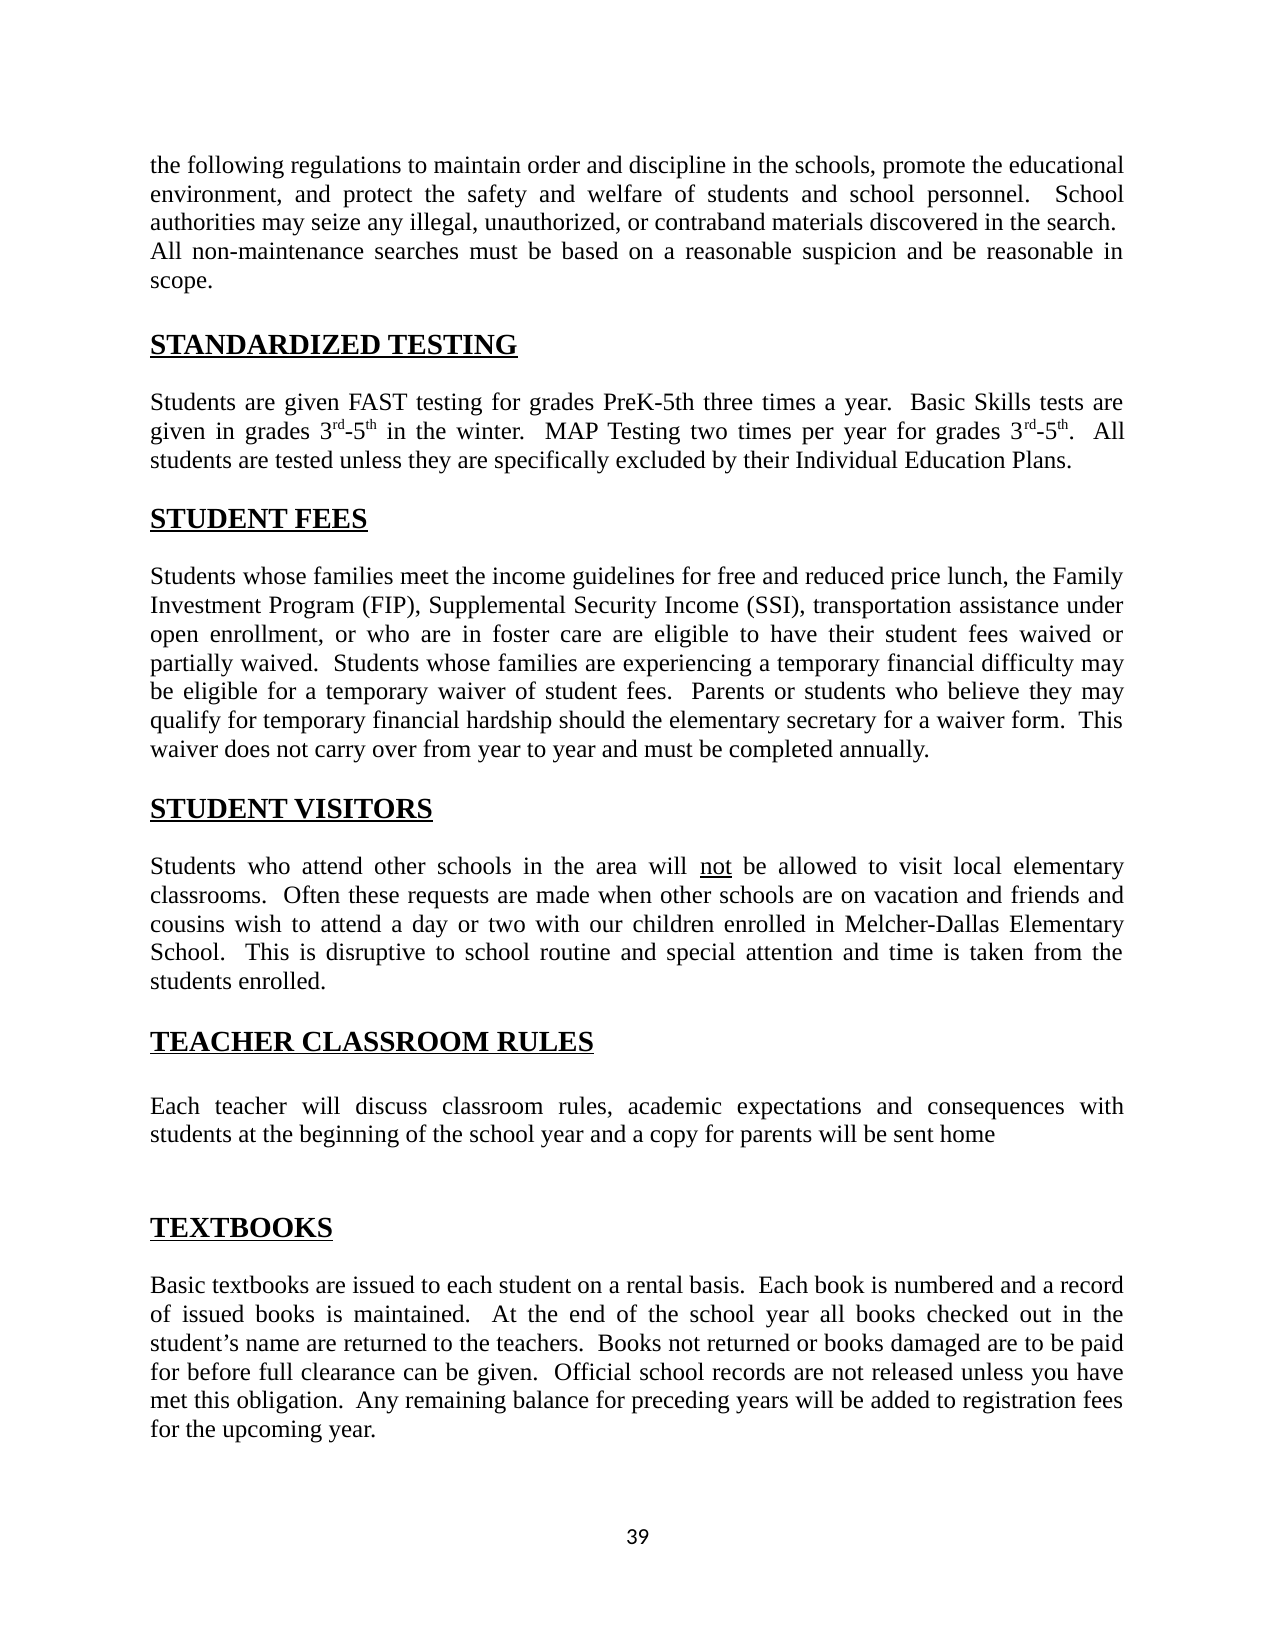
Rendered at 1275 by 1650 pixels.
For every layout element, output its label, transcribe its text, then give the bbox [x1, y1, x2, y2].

text Students who attend other schools in the area will not be allowed to visit local elementary classrooms. Often these requests are made when other schools are on vacation and friends and cousins wish to attend a day or two with our children enrolled in Melcher-Dallas Elementary School. This is disruptive to school routine and special attention and time is taken from the students enrolled. [150, 851, 1125, 995]
subtitle STUDENT FEES [150, 501, 1125, 535]
text Each teacher will discuss classroom rules, academic expectations and consequences with students at the beginning of the school year and a copy for parents will be sent home [150, 1091, 1125, 1148]
text Students are given FAST testing for grades PreK-5th three times a year. Basic Skills tests are given in grades 3rd-5th in the winter. MAP Testing two times per year for grades 3rd-5th. All students are tested unless they are specifically excluded by their Individual Education Plans. [150, 387, 1125, 473]
text Basic textbooks are issued to each student on a rental basis. Each book is numbered and a record of issued books is maintained. At the end of the school year all books checked out in the student’s name are returned to the teachers. Books not returned or books damaged are to be paid for before full clearance can be given. Official school records are not released unless you have met this obligation. Any remaining balance for preceding years will be added to registration fees for the upcoming year. [150, 1271, 1125, 1443]
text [150, 150, 1125, 236]
subtitle TEXTBOOKS [150, 1211, 1125, 1244]
subtitle STANDARDIZED TESTING [150, 327, 1125, 361]
subtitle STUDENT VISITORS [150, 791, 1125, 825]
text TEACHER CLASSROOM RULES [150, 1024, 1125, 1057]
text All non-maintenance searches must be based on a reasonable suspicion and be reasonable in scope. [150, 236, 1125, 294]
text Students whose families meet the income guidelines for free and reduced price lunch, the Family Investment Program (FIP), Supplemental Security Income (SSI), transportation assistance under open enrollment, or who are in foster care are eligible to have their student fees waived or partially waived. Students whose families are experiencing a temporary financial difficulty may be eligible for a temporary waiver of student fees. Parents or students who believe they may qualify for temporary financial hardship should the elementary secretary for a waiver form. This waiver does not carry over from year to year and must be completed annually. [150, 561, 1125, 763]
